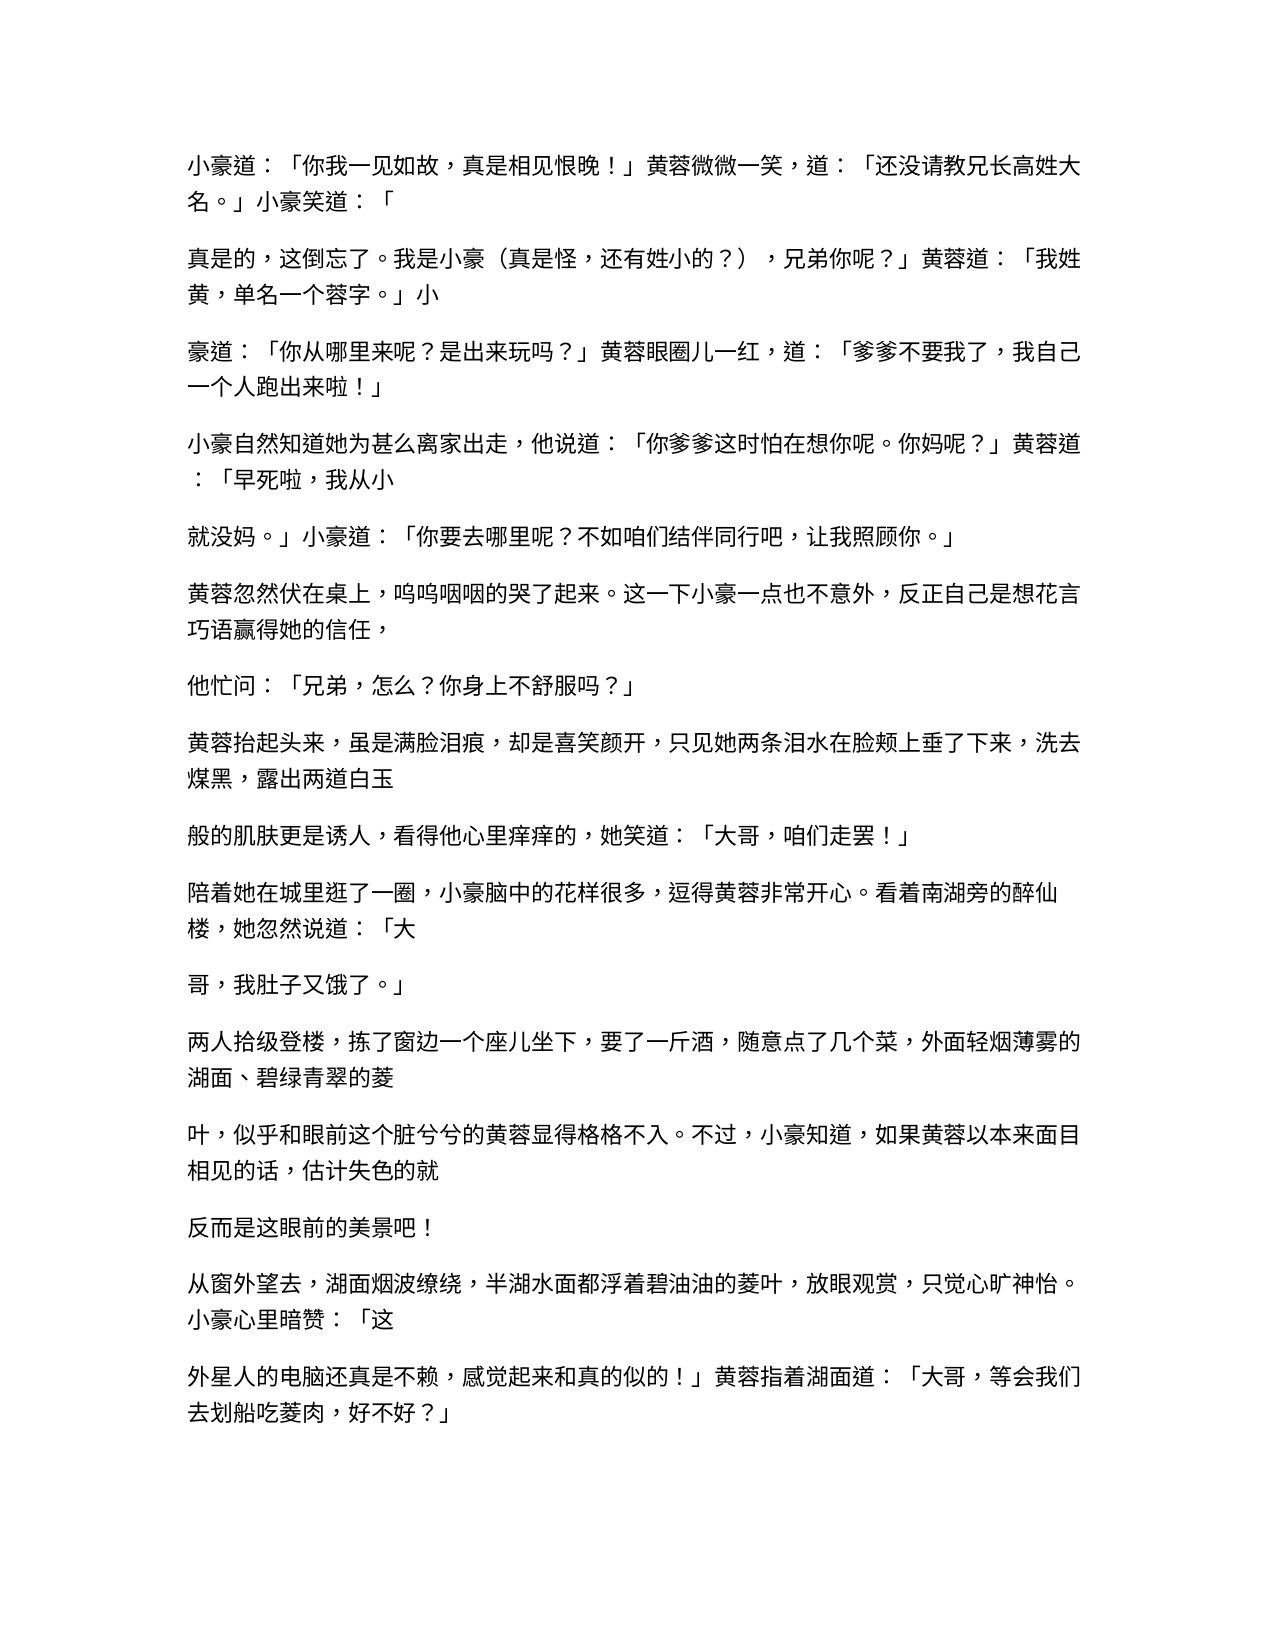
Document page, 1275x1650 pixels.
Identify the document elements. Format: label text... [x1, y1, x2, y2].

text 豪道∶「你从哪里来呢？是出来玩吗？」黄蓉眼圈儿一红，道∶「爹爹不要我了，我自己一个人跑出来啦！」 [187, 335, 1087, 403]
text 黄蓉抬起头来，虽是满脸泪痕，却是喜笑颜开，只见她两条泪水在脸颊上垂了下来，洗去煤黑，露出两道白玉 [187, 727, 1087, 794]
text 从窗外望去，湖面烟波缭绕，半湖水面都浮着碧油油的菱叶，放眼观赏，只觉心旷神怡。小豪心里暗赞∶「这 [187, 1268, 1087, 1335]
text 小豪自然知道她为甚么离家出走，他说道∶「你爹爹这时怕在想你呢。你妈呢？」黄蓉道∶「早死啦，我从小 [187, 428, 1087, 495]
text 哥，我肚子又饿了。」 [187, 969, 1087, 1001]
text 黄蓉忽然伏在桌上，呜呜咽咽的哭了起来。这一下小豪一点也不意外，反正自己是想花言巧语赢得她的信任， [187, 578, 1087, 645]
text 小豪道∶「你我一见如故，真是相见恨晚！」黄蓉微微一笑，道∶「还没请教兄长高姓大名。」小豪笑道∶「 [187, 150, 1087, 217]
text 陪着她在城里逛了一圈，小豪脑中的花样很多，逗得黄蓉非常开心。看着南湖旁的醉仙楼，她忽然说道∶「大 [187, 877, 1087, 944]
text 外星人的电脑还真是不赖，感觉起来和真的似的！」黄蓉指着湖面道∶「大哥，等会我们去划船吃菱肉，好不好？」 [187, 1361, 1087, 1428]
text 他忙问∶「兄弟，怎么？你身上不舒服吗？」 [187, 670, 1087, 702]
text 叶，似乎和眼前这个脏兮兮的黄蓉显得格格不入。不过，小豪知道，如果黄蓉以本来面目相见的话，估计失色的就 [187, 1119, 1087, 1186]
text 两人拾级登楼，拣了窗边一个座儿坐下，要了一斤酒，随意点了几个菜，外面轻烟薄雾的湖面、碧绿青翠的菱 [187, 1026, 1087, 1093]
text 反而是这眼前的美景吧！ [187, 1211, 1087, 1243]
text 真是的，这倒忘了。我是小豪（真是怪，还有姓小的？），兄弟你呢？」黄蓉道∶「我姓黄，单名一个蓉字。」小 [187, 243, 1087, 310]
text 般的肌肤更是诱人，看得他心里痒痒的，她笑道∶「大哥，咱们走罢！」 [187, 820, 1087, 851]
text 就没妈。」小豪道∶「你要去哪里呢？不如咱们结伴同行吧，让我照顾你。」 [187, 521, 1087, 552]
